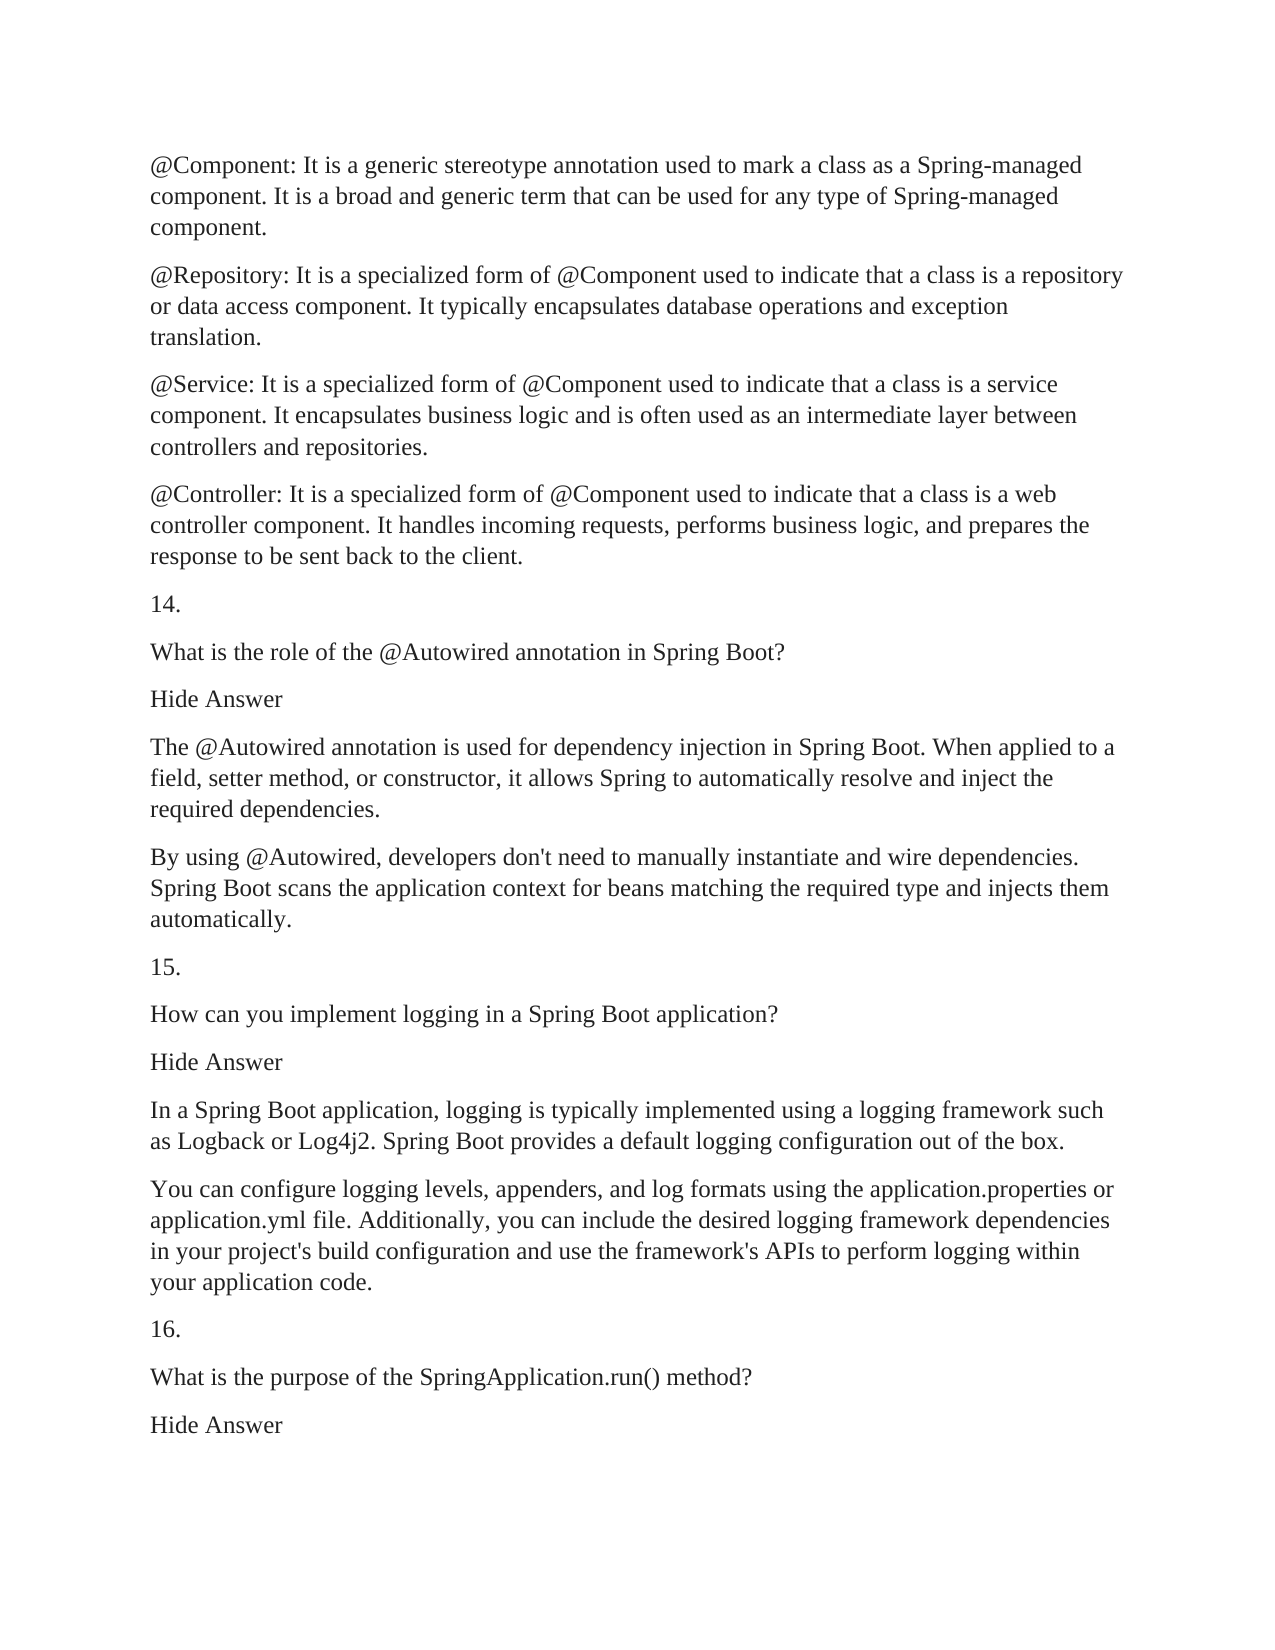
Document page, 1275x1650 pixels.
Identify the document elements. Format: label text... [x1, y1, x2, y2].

text The @Autowired annotation is used for dependency injection in Spring Boot. When applied to a field, setter method, or constructor, it allows Spring to automatically resolve and inject the required dependencies. [150, 732, 1125, 823]
text @Service: It is a specialized form of @Component used to indicate that a class is a service component. It encapsulates business logic and is often used as an intermediate layer between controllers and repositories. [150, 369, 1125, 460]
text How can you implement logging in a Spring Boot application? [150, 999, 1125, 1028]
text What is the purpose of the SpringApplication.run() method? [150, 1362, 1125, 1391]
text What is the role of the @Autowired annotation in Spring Boot? [150, 637, 1125, 666]
text By using @Autowired, developers don't need to manually instantiate and wire dependencies. Spring Boot scans the application context for beans matching the required type and injects them automatically. [150, 842, 1125, 933]
text @Component: It is a generic stereotype annotation used to mark a class as a Spring-managed component. It is a broad and generic term that can be used for any type of Spring-managed component. [150, 150, 1125, 241]
text Hide Answer [150, 684, 1125, 713]
text @Repository: It is a specialized form of @Component used to indicate that a class is a repository or data access component. It typically encapsulates database operations and exception translation. [150, 260, 1125, 351]
text @Controller: It is a specialized form of @Component used to indicate that a class is a web controller component. It handles incoming requests, performs business logic, and prepares the response to be sent back to the client. [150, 479, 1125, 570]
text In a Spring Boot application, logging is typically implemented using a logging framework such as Logback or Log4j2. Spring Boot provides a default logging configuration out of the box. [150, 1095, 1125, 1155]
text Hide Answer [150, 1047, 1125, 1076]
text You can configure logging levels, appenders, and log formats using the application.properties or application.yml file. Additionally, you can include the desired logging framework dependencies in your project's build configuration and use the framework's APIs to perform logging within your application code. [150, 1174, 1125, 1296]
text 14. [150, 589, 1125, 618]
text 16. [150, 1314, 1125, 1343]
text 15. [150, 952, 1125, 981]
text Hide Answer [150, 1410, 1125, 1439]
